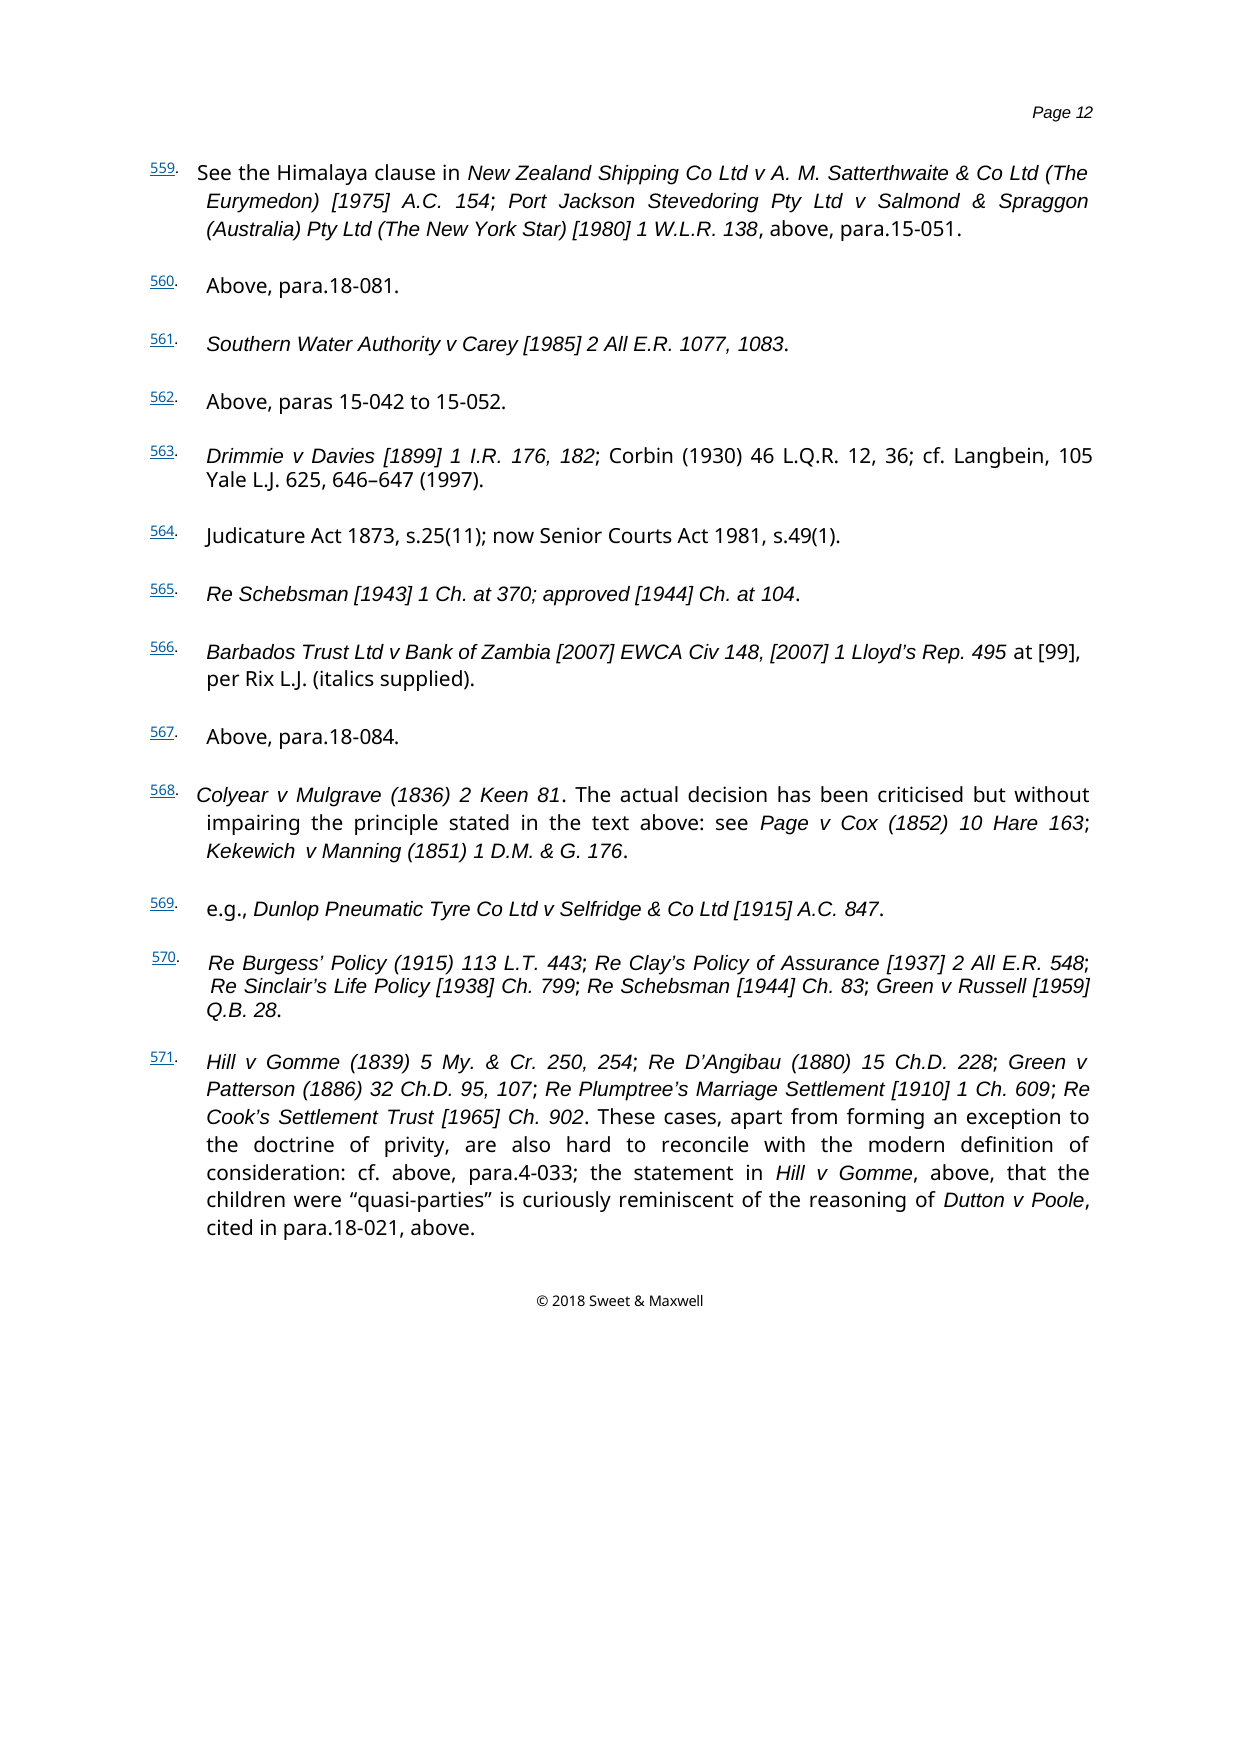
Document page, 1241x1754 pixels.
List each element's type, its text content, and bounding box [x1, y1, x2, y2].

text 559. See the Himalaya clause in New Zealand Shipping Co Ltd v A. M. Satterthwaite & Co Ltd (The Eurymedon) [1975] A.C. 154; Port Jackson Stevedoring Pty Ltd v Salmond & Spraggon (Australia) Pty Ltd (The New York Star) [1980] 1 W.L.R. 138, above, para.15-051. [150, 158, 1090, 242]
text Yale L.J. 625, 646–647 (1997). [206, 468, 1107, 492]
text 569. e.g., Dunlop Pneumatic Tyre Co Ltd v Selfridge & Co Ltd [1915] A.C. 847. [150, 893, 1107, 922]
text 566. Barbados Trust Ltd v Bank of Zambia [2007] EWCA Civ 148, [2007] 1 Lloyd’s Rep. 495 at [99], per Rix L.J. (italics supplied). [150, 637, 1090, 693]
text 562. Above, paras 15-042 to 15-052. [150, 387, 1107, 416]
text 567. Above, para.18-084. [150, 722, 1107, 751]
text 564. Judicature Act 1873, s.25(11); now Senior Courts Act 1981, s.49(1). [150, 521, 1107, 550]
text © 2018 Sweet & Maxwell [244, 1290, 995, 1310]
text 568. Colyear v Mulgrave (1836) 2 Keen 81. The actual decision has been criticised but without impairing the principle stated in the text above: see Page v Cox (1852) 10 Hare 163; Kekewich v Manning (1851) 1 D.M. & G. 176. [150, 780, 1090, 864]
text 560. Above, para.18-081. [150, 271, 1107, 300]
text 565. Re Schebsman [1943] 1 Ch. at 370; approved [1944] Ch. at 104. [150, 579, 1107, 607]
text 561. Southern Water Authority v Carey [1985] 2 All E.R. 1077, 1083. [150, 329, 1107, 358]
text 563. Drimmie v Davies [1899] 1 I.R. 176, 182; Corbin (1930) 46 L.Q.R. 12, 36; cf. Langbein, 105 [150, 444, 1107, 468]
text Q.B. 28. [206, 998, 1107, 1022]
text Patterson (1886) 32 Ch.D. 95, 107; Re Plumptree’s Marriage Settlement [1910] 1 Ch. 609; Re Cook’s Settlement Trust [1965] Ch. 902. These cases, apart from forming an exception to the doctrine of privity, are also hard to reconcile with the modern definition of consideration: cf. above, para.4-033; the statement in Hill v Gomme, above, that the children were “quasi-parties” is curiously reminiscent of the reasoning of Dutton v Poole, cited in para.18-021, above. [206, 1074, 1090, 1242]
text 571. Hill v Gomme (1839) 5 My. & Cr. 250, 254; Re D’Angibau (1880) 15 Ch.D. 228; Green v [150, 1051, 1107, 1074]
text 570. Re Burgess’ Policy (1915) 113 L.T. 443; Re Clay’s Policy of Assurance [1937] 2 All E.R. 548; [133, 951, 1090, 975]
text Re Sinclair’s Life Policy [1938] Ch. 799; Re Schebsman [1944] Ch. 83; Green v Russell [1959] [133, 975, 1090, 998]
